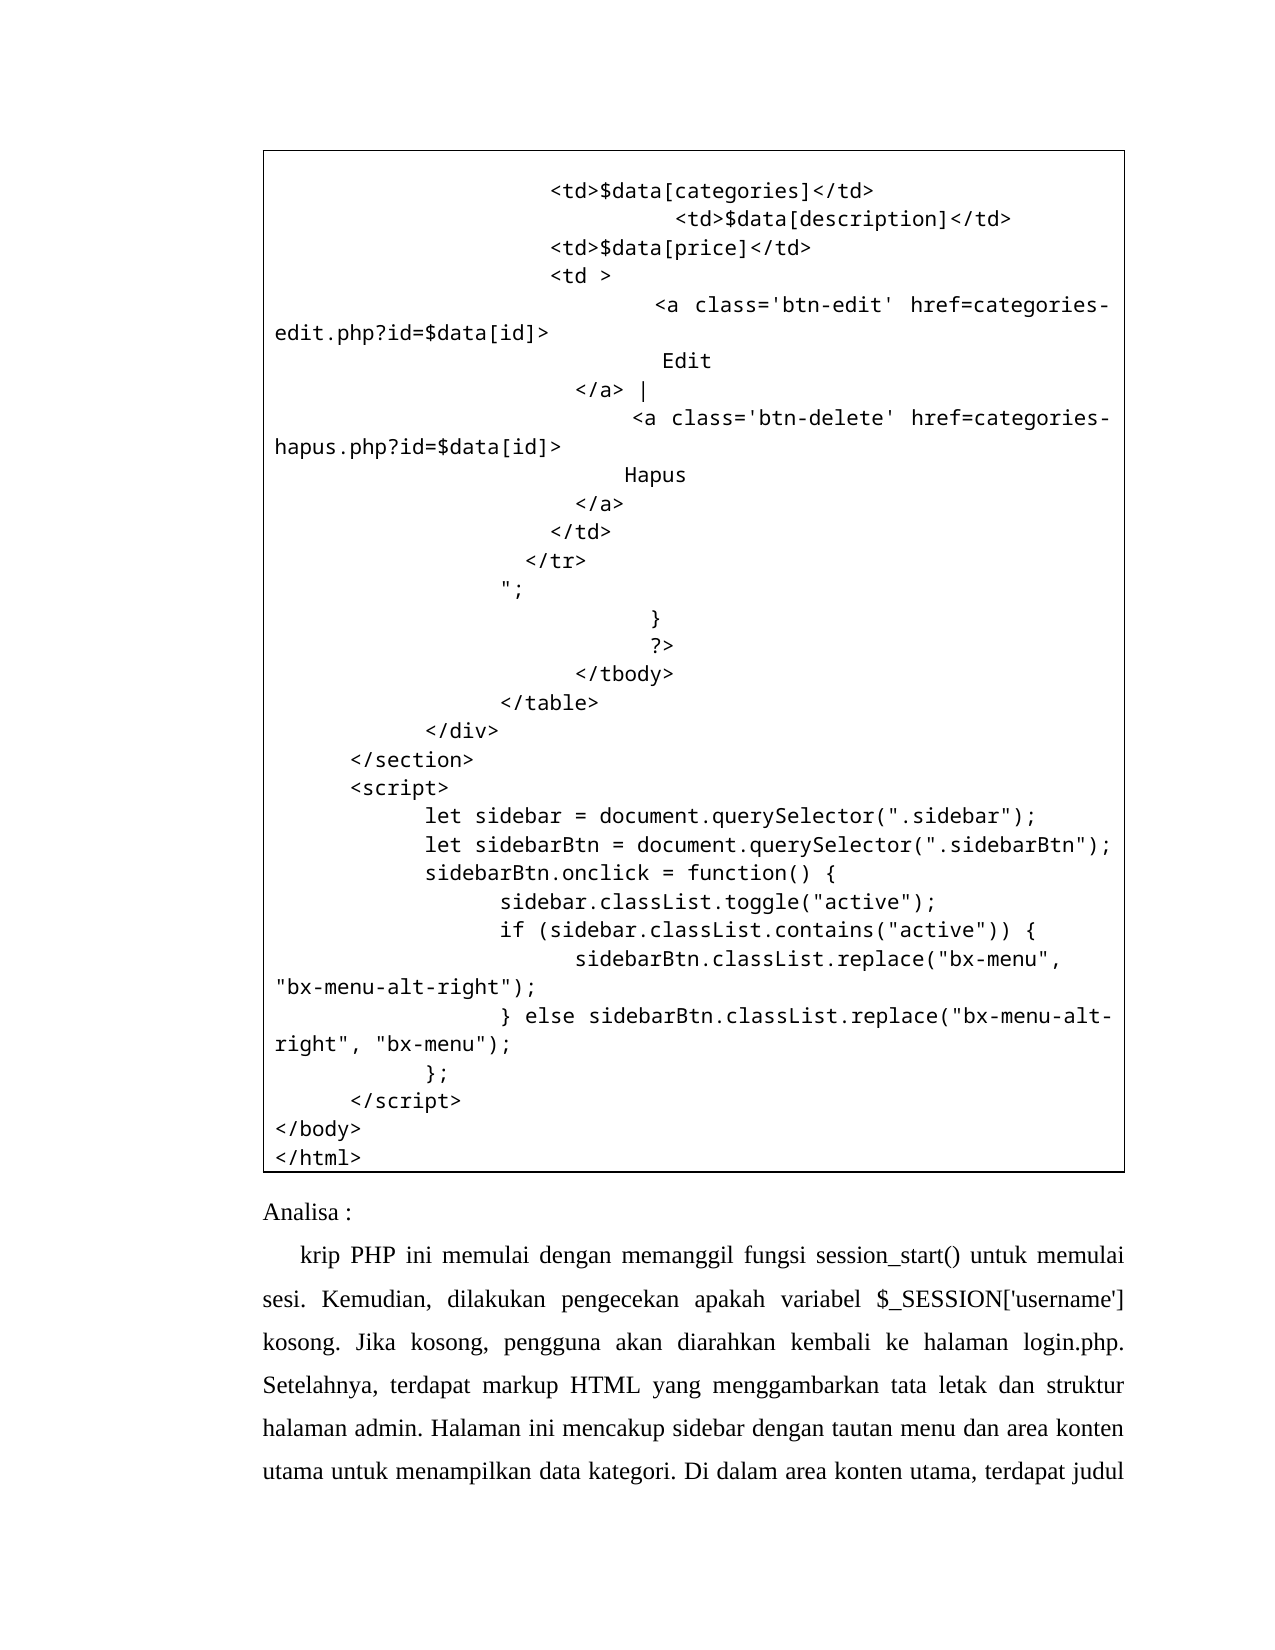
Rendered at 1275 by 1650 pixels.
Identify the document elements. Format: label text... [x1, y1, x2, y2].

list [262, 1241, 1125, 1485]
list Analisa : [262, 1197, 1125, 1226]
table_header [264, 151, 1124, 1171]
